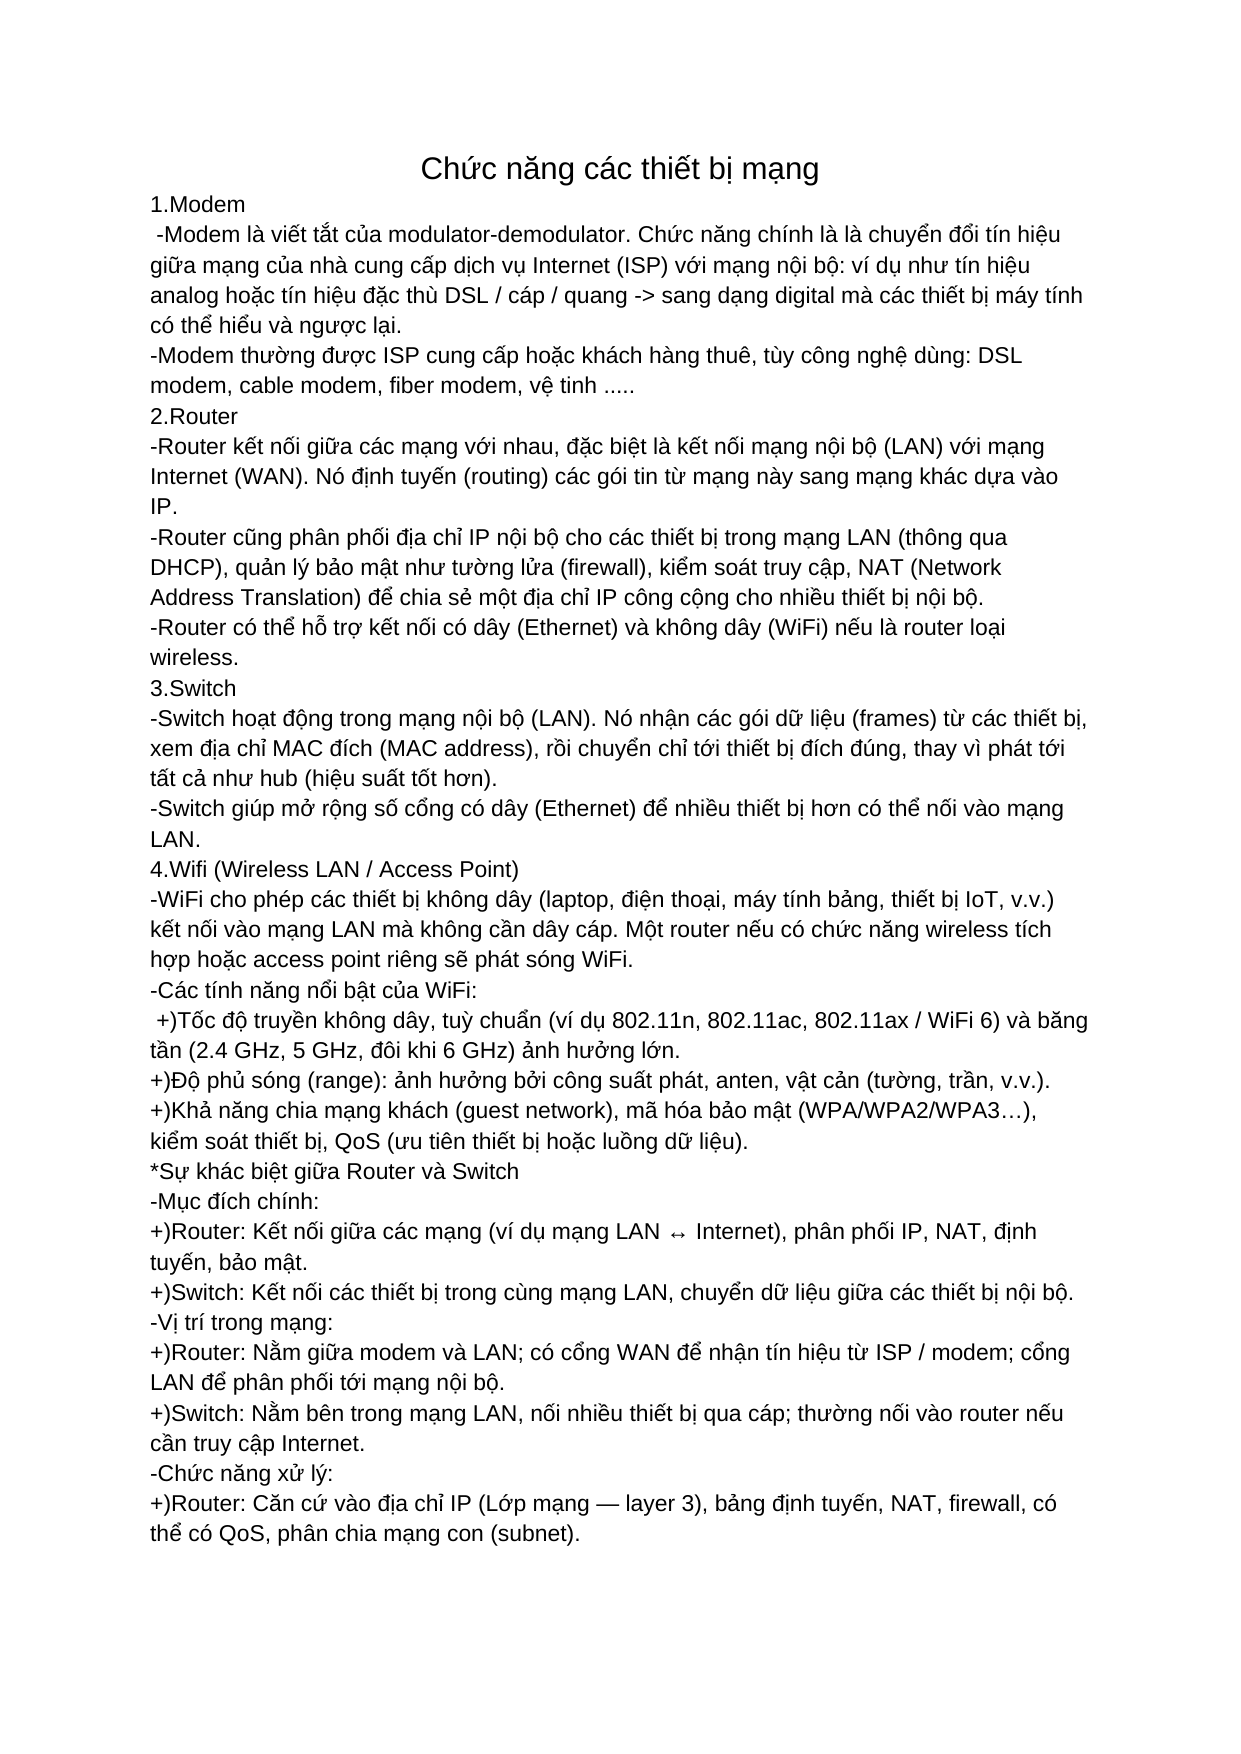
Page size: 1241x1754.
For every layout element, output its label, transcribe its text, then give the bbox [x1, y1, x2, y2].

text +)Tốc độ truyền không dây, tuỳ chuẩn (ví dụ 802.11n, 802.11ac, 802.11ax / WiFi 6) và băng tần (2.4 GHz, 5 GHz, đôi khi 6 GHz) ảnh hưởng lớn. [150, 1007, 1090, 1063]
text -Modem là viết tắt của modulator-demodulator. Chức năng chính là là chuyển đổi tín hiệu giữa mạng của nhà cung cấp dịch vụ Internet (ISP) với mạng nội bộ: ví dụ như tín hiệu analog hoặc tín hiệu đặc thù DSL / cáp / quang -> sang dạng digital mà các thiết bị máy tính có thể hiểu và ngược lại. [150, 221, 1090, 338]
text +)Router: Căn cứ vào địa chỉ IP (Lớp mạng — layer 3), bảng định tuyến, NAT, firewall, có thể có QoS, phân chia mạng con (subnet). [150, 1490, 1090, 1547]
text -Switch hoạt động trong mạng nội bộ (LAN). Nó nhận các gói dữ liệu (frames) từ các thiết bị, xem địa chỉ MAC đích (MAC address), rồi chuyển chỉ tới thiết bị đích đúng, thay vì phát tới tất cả như hub (hiệu suất tốt hơn). [150, 705, 1090, 792]
text -Chức năng xử lý: [150, 1460, 1090, 1486]
text +)Switch: Kết nối các thiết bị trong cùng mạng LAN, chuyển dữ liệu giữa các thiết bị nội bộ. [150, 1279, 1090, 1305]
text -Mục đích chính: [150, 1188, 1090, 1214]
text -WiFi cho phép các thiết bị không dây (laptop, điện thoại, máy tính bảng, thiết bị IoT, v.v.) kết nối vào mạng LAN mà không cần dây cáp. Một router nếu có chức năng wireless tích hợp hoặc access point riêng sẽ phát sóng WiFi. [150, 886, 1090, 973]
text -Modem thường được ISP cung cấp hoặc khách hàng thuê, tùy công nghệ dùng: DSL modem, cable modem, fiber modem, vệ tinh ..... [150, 342, 1090, 399]
text -Router kết nối giữa các mạng với nhau, đặc biệt là kết nối mạng nội bộ (LAN) với mạng Internet (WAN). Nó định tuyến (routing) các gói tin từ mạng này sang mạng khác dựa vào IP. [150, 433, 1090, 520]
text *Sự khác biệt giữa Router và Switch [150, 1158, 1090, 1184]
text 2.Router [150, 403, 1090, 429]
text +)Switch: Nằm bên trong mạng LAN, nối nhiều thiết bị qua cáp; thường nối vào router nếu cần truy cập Internet. [150, 1399, 1090, 1456]
text 3.Switch [150, 674, 1090, 701]
text -Router có thể hỗ trợ kết nối có dây (Ethernet) và không dây (WiFi) nếu là router loại wireless. [150, 614, 1090, 671]
text -Switch giúp mở rộng số cổng có dây (Ethernet) để nhiều thiết bị hơn có thể nối vào mạng LAN. [150, 795, 1090, 852]
text 4.Wifi (Wireless LAN / Access Point) [150, 856, 1090, 882]
text Chức năng các thiết bị mạng [150, 150, 1090, 186]
text -Vị trí trong mạng: [150, 1309, 1090, 1335]
text -Các tính năng nổi bật của WiFi: [150, 977, 1090, 1003]
text 1.Modem [150, 191, 1090, 218]
text +)Khả năng chia mạng khách (guest network), mã hóa bảo mật (WPA/WPA2/WPA3…), kiểm soát thiết bị, QoS (ưu tiên thiết bị hoặc luồng dữ liệu). [150, 1097, 1090, 1154]
text +)Độ phủ sóng (range): ảnh hưởng bởi công suất phát, anten, vật cản (tường, trần, v.v.). [150, 1067, 1090, 1094]
text -Router cũng phân phối địa chỉ IP nội bộ cho các thiết bị trong mạng LAN (thông qua DHCP), quản lý bảo mật như tường lửa (firewall), kiểm soát truy cập, NAT (Network Address Translation) để chia sẻ một địa chỉ IP công cộng cho nhiều thiết bị nội bộ. [150, 523, 1090, 610]
text +)Router: Kết nối giữa các mạng (ví dụ mạng LAN ↔ Internet), phân phối IP, NAT, định tuyến, bảo mật. [150, 1218, 1090, 1275]
text +)Router: Nằm giữa modem và LAN; có cổng WAN để nhận tín hiệu từ ISP / modem; cổng LAN để phân phối tới mạng nội bộ. [150, 1339, 1090, 1396]
